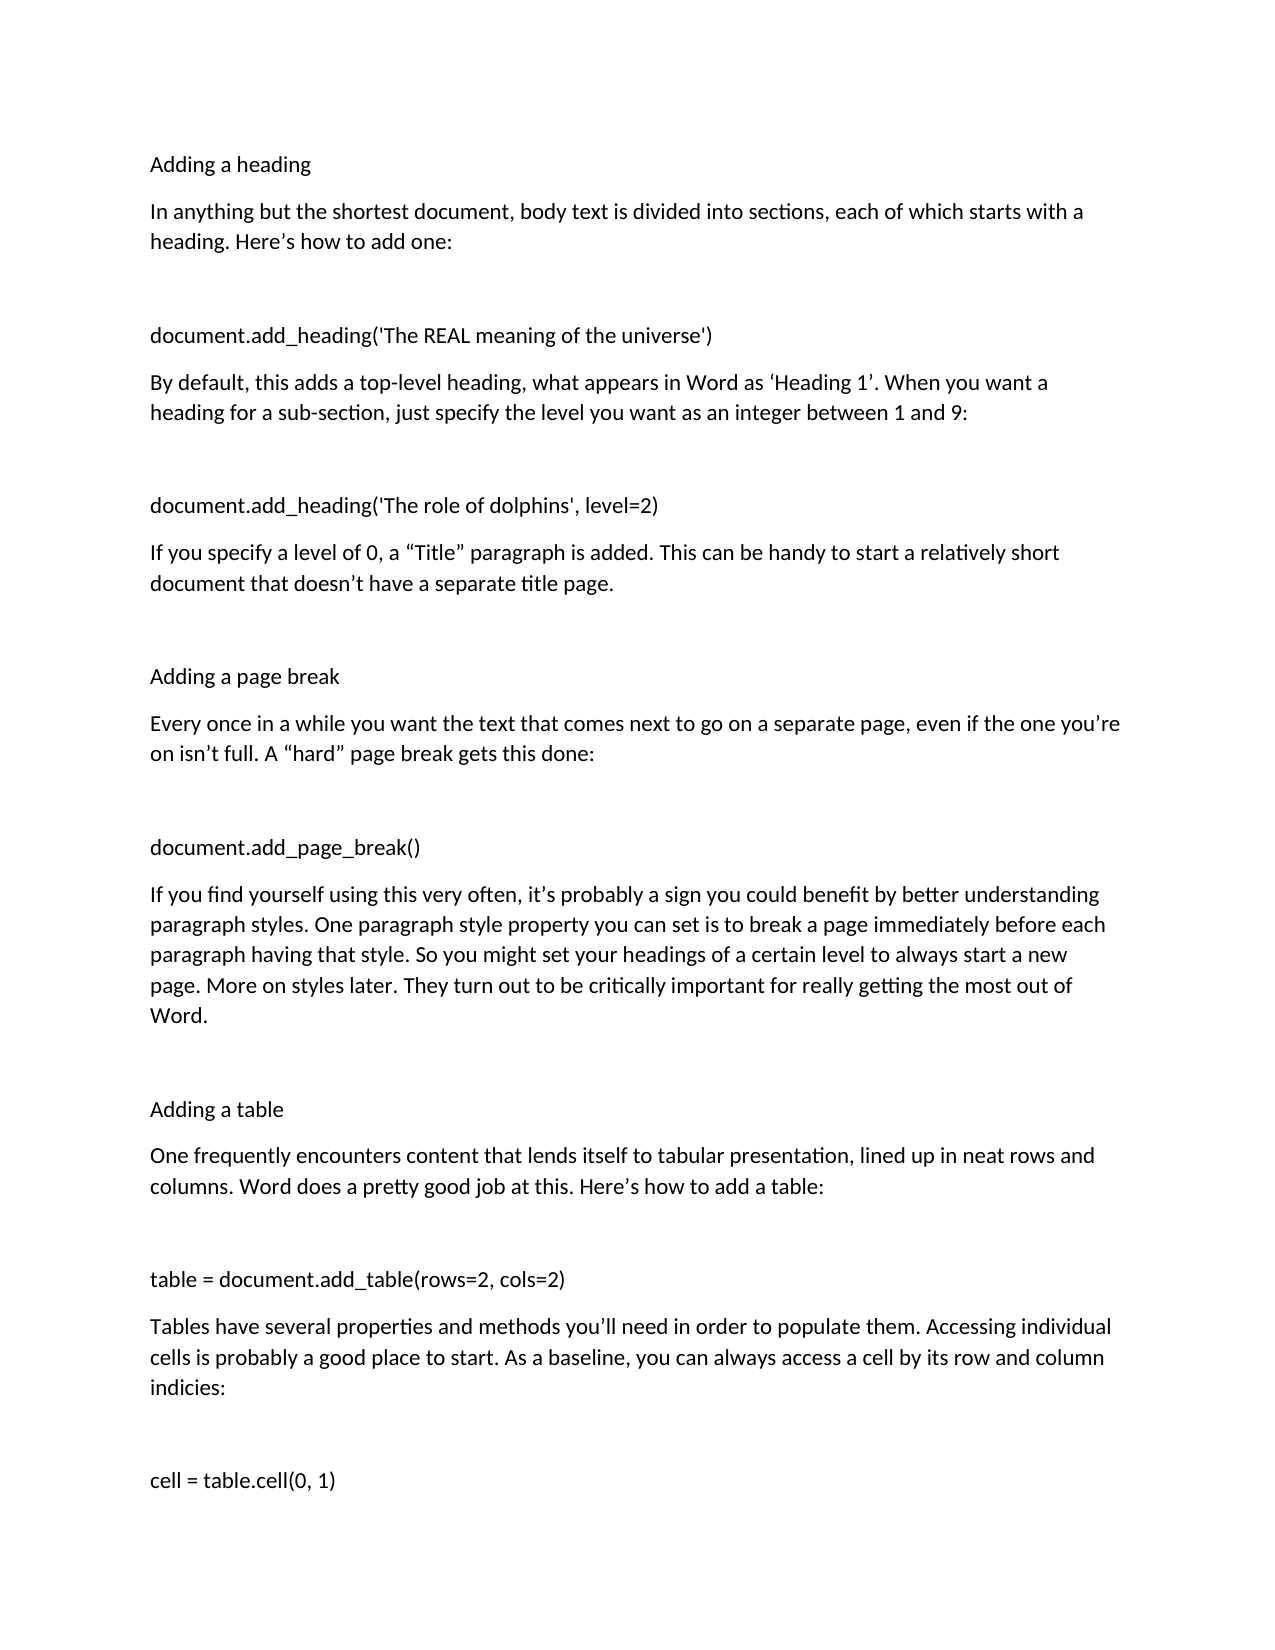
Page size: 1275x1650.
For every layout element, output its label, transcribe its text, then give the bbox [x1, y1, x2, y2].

text If you specify a level of 0, a “Title” paragraph is added. This can be handy to start a relatively short document that doesn’t have a separate title page. [150, 538, 1125, 597]
text cell = table.cell(0, 1) [150, 1467, 1125, 1495]
text document.add_page_break() [150, 833, 1125, 861]
text Adding a table [150, 1095, 1125, 1123]
text document.add_heading('The REAL meaning of the universe') [150, 321, 1125, 349]
text One frequently encounters content that lends itself to tabular presentation, lined up in neat rows and columns. Word does a pretty good job at this. Here’s how to add a table: [150, 1142, 1125, 1200]
text Every once in a while you want the text that comes next to go on a separate page, even if the one you’re on isn’t full. A “hard” page break gets this done: [150, 709, 1125, 768]
text In anything but the shortest document, body text is divided into sections, each of which starts with a heading. Here’s how to add one: [150, 197, 1125, 255]
text By default, this adds a top-level heading, what appears in Word as ‘Heading 1’. When you want a heading for a sub-section, just specify the level you want as an integer between 1 and 9: [150, 368, 1125, 426]
text document.add_heading('The role of dolphins', level=2) [150, 492, 1125, 520]
text If you find yourself using this very often, it’s probably a sign you could benefit by better understanding paragraph styles. One paragraph style property you can set is to break a page immediately before each paragraph having that style. So you might set your headings of a certain level to always start a new page. More on styles later. They turn out to be critically important for really getting the most out of Word. [150, 880, 1125, 1029]
text Adding a heading [150, 150, 1125, 178]
text Adding a page break [150, 662, 1125, 691]
text table = document.add_table(rows=2, cols=2) [150, 1266, 1125, 1294]
text Tables have several properties and methods you’ll need in order to populate them. Accessing individual cells is probably a good place to start. As a baseline, you can always access a cell by its row and column indicies: [150, 1312, 1125, 1401]
